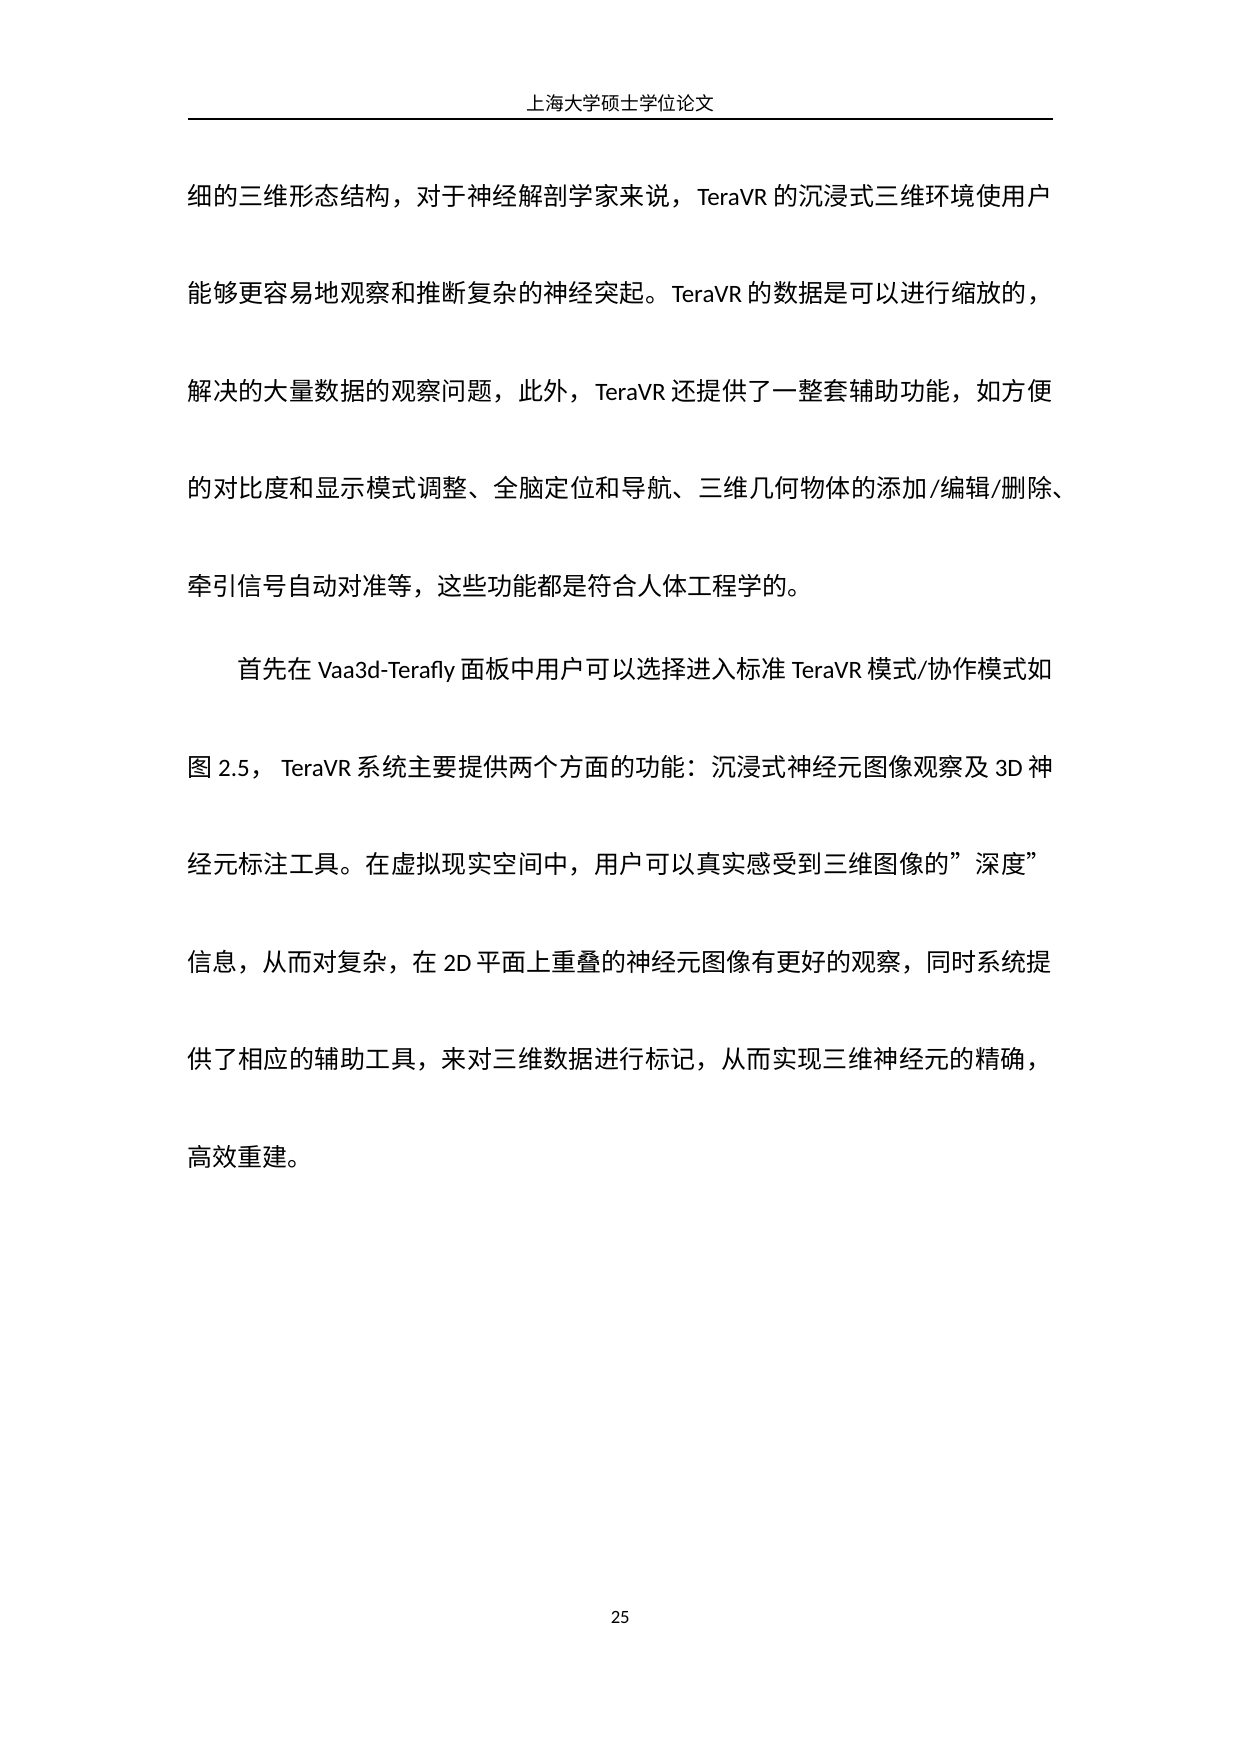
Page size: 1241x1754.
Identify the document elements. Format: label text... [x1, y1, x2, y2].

text 首先在Vaa3d-Terafly面板中用户可以选择进入标准TeraVR模式/协作模式如图2.5， TeraVR系统主要提供两个方面的功能：沉浸式神经元图像观察及3D神经元标注工具。在虚拟现实空间中，用户可以真实感受到三维图像的”深度”信息，从而对复杂，在2D平面上重叠的神经元图像有更好的观察，同时系统提供了相应的辅助工具，来对三维数据进行标记，从而实现三维神经元的精确，高效重建。 [187, 635, 1053, 1188]
